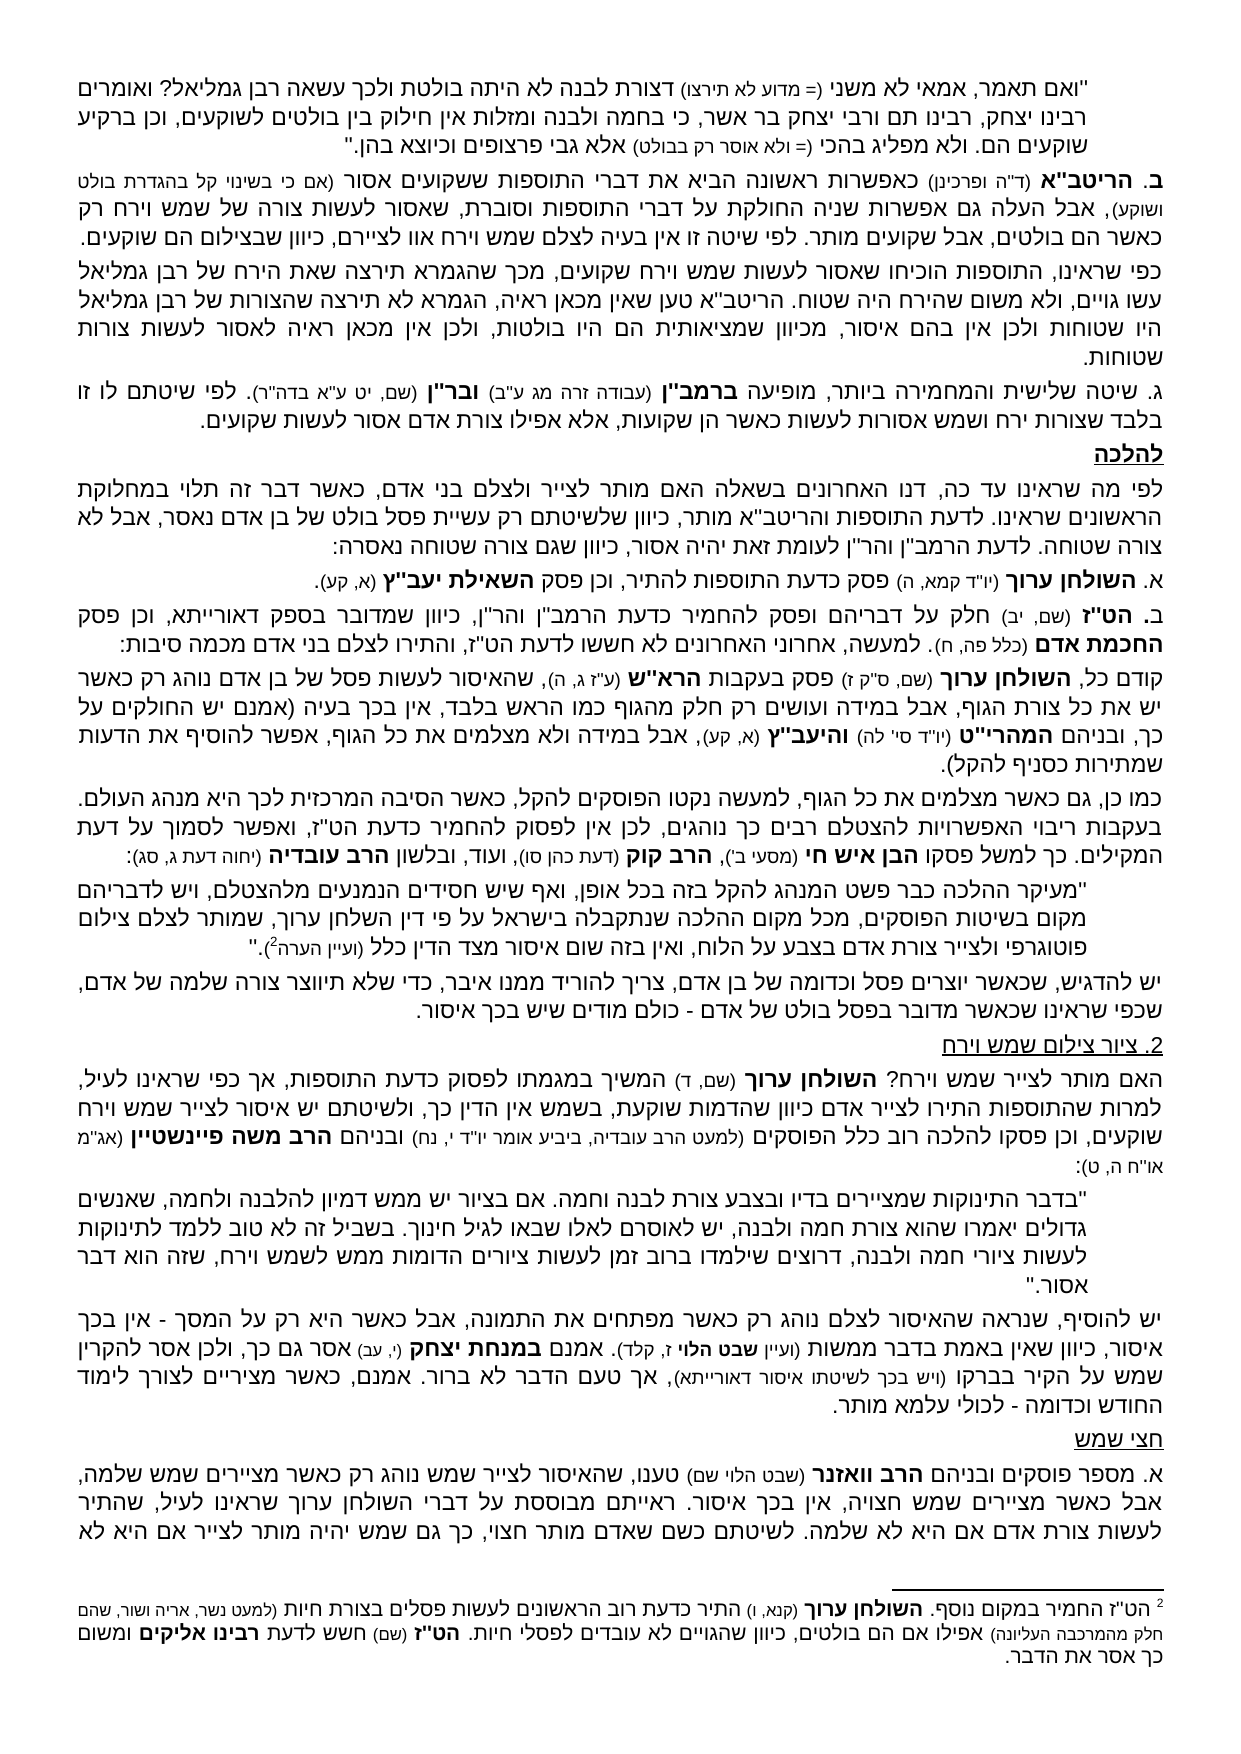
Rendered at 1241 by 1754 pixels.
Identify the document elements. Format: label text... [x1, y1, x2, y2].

text האם מותר לצייר שמש וירח? השולחן ערוך (שם, ד) המשיך במגמתו לפסוק כדעת התוספות, אך כפי שראינו לעיל, למרות שהתוספות התירו לצייר אדם כיוון שהדמות שוקעת, בשמש אין הדין כך, ולשיטתם יש איסור לצייר שמש וירח שוקעים, וכן פסקו להלכה רוב כלל הפוסקים (למעט הרב עובדיה, ביביע אומר יו''ד י, נח) ובניהם הרב משה פיינשטיין (אג''מ או''ח ה, ט): [77, 1066, 1163, 1178]
text ''מעיקר ההלכה כבר פשט המנהג להקל בזה בכל אופן, ואף שיש חסידים הנמנעים מלהצטלם, ויש לדבריהם מקום בשיטות הפוסקים, מכל מקום ההלכה שנתקבלה בישראל על פי דין השלחן ערוך, שמותר לצלם צילום פוטוגרפי ולצייר צורת אדם בצבע על הלוח, ואין בזה שום איסור מצד הדין כלל (ועיין הערה).'' [77, 877, 1088, 960]
text יש להדגיש, שכאשר יוצרים פסל וכדומה של בן אדם, צריך להוריד ממנו איבר, כדי שלא תיווצר צורה שלמה של אדם, שכפי שראינו שכאשר מדובר בפסל בולט של אדם - כולם מודים שיש בכך איסור. [77, 968, 1163, 1023]
text ג. שיטה שלישית והמחמירה ביותר, מופיעה ברמב''ן (עבודה זרה מג ע''ב) ובר''ן (שם, יט ע''א בדה''ר). לפי שיטתם לו זו בלבד שצורות ירח ושמש אסורות לעשות כאשר הן שקועות, אלא אפילו צורת אדם אסור לעשות שקועים. [77, 378, 1163, 433]
text יש להוסיף, שנראה שהאיסור לצלם נוהג רק כאשר מפתחים את התמונה, אבל כאשר היא רק על המסך - אין בכך איסור, כיוון שאין באמת בדבר ממשות (ועיין שבט הלוי ז, קלד). אמנם במנחת יצחק (י, עב) אסר גם כך, ולכן אסר להקרין שמש על הקיר בברקו (ויש בכך לשיטתו איסור דאורייתא), אך טעם הדבר לא ברור. אמנם, כאשר מציריים לצורך לימוד החודש וכדומה - לכולי עלמא מותר. [77, 1306, 1163, 1418]
text לפי מה שראינו עד כה, דנו האחרונים בשאלה האם מותר לצייר ולצלם בני אדם, כאשר דבר זה תלוי במחלוקת הראשונים שראינו. לדעת התוספות והריטב''א מותר, כיוון שלשיטתם רק עשיית פסל בולט של בן אדם נאסר, אבל לא צורה שטוחה. לדעת הרמב''ן והר''ן לעומת זאת יהיה אסור, כיוון שגם צורה שטוחה נאסרה: [77, 476, 1163, 559]
text חצי שמש [77, 1426, 1163, 1453]
text כפי שראינו, התוספות הוכיחו שאסור לעשות שמש וירח שקועים, מכך שהגמרא תירצה שאת הירח של רבן גמליאל עשו גויים, ולא משום שהירח היה שטוח. הריטב''א טען שאין מכאן ראיה, הגמרא לא תירצה שהצורות של רבן גמליאל היו שטוחות ולכן אין בהם איסור, מכיוון שמציאותית הם היו בולטות, ולכן אין מכאן ראיה לאסור לעשות צורות שטוחות. [77, 258, 1163, 370]
text כמו כן, גם כאשר מצלמים את כל הגוף, למעשה נקטו הפוסקים להקל, כאשר הסיבה המרכזית לכך היא מנהג העולם. בעקבות ריבוי האפשרויות להצטלם רבים כך נוהגים, לכן אין לפסוק להחמיר כדעת הט''ז, ואפשר לסמוך על דעת המקילים. כך למשל פסקו הבן איש חי (מסעי ב'), הרב קוק (דעת כהן סו), ועוד, ובלשון הרב עובדיה (יחוה דעת ג, סג): [77, 785, 1163, 868]
text ב. הריטב''א (ד''ה ופרכינן) כאפשרות ראשונה הביא את דברי התוספות ששקועים אסור (אם כי בשינוי קל בהגדרת בולט ושוקע), אבל העלה גם אפשרות שניה החולקת על דברי התוספות וסוברת, שאסור לעשות צורה של שמש וירח רק כאשר הם בולטים, אבל שקועים מותר. לפי שיטה זו אין בעיה לצלם שמש וירח אוו לציירם, כיוון שבצילום הם שוקעים. [77, 167, 1163, 250]
text ''בדבר התינוקות שמציירים בדיו ובצבע צורת לבנה וחמה. אם בציור יש ממש דמיון להלבנה ולחמה, שאנשים גדולים יאמרו שהוא צורת חמה ולבנה, יש לאוסרם לאלו שבאו לגיל חינוך. בשביל זה לא טוב ללמד לתינוקות לעשות ציורי חמה ולבנה, דרוצים שילמדו ברוב זמן לעשות ציורים הדומות ממש לשמש וירח, שזה הוא דבר אסור.'' [77, 1186, 1088, 1298]
text קודם כל, השולחן ערוך (שם, ס''ק ז) פסק בעקבות הרא''ש (ע''ז ג, ה), שהאיסור לעשות פסל של בן אדם נוהג רק כאשר יש את כל צורת הגוף, אבל במידה ועושים רק חלק מהגוף כמו הראש בלבד, אין בכך בעיה (אמנם יש החולקים על כך, ובניהם המהרי''ט (יו''ד סי' לה) והיעב''ץ (א, קע), אבל במידה ולא מצלמים את כל הגוף, אפשר להוסיף את הדעות שמתירות כסניף להקל). [77, 665, 1163, 777]
text ''ואם תאמר, אמאי לא משני (= מדוע לא תירצו) דצורת לבנה לא היתה בולטת ולכך עשאה רבן גמליאל? ואומרים רבינו יצחק, רבינו תם ורבי יצחק בר אשר, כי בחמה ולבנה ומזלות אין חילוק בין בולטים לשוקעים, וכן ברקיע שוקעים הם. ולא מפליג בהכי (= ולא אוסר רק בבולט) אלא גבי פרצופים וכיוצא בהן.'' [77, 75, 1088, 158]
text 2. ציור צילום שמש וירח [77, 1032, 1163, 1058]
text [77, 1461, 1163, 1544]
text להלכה [77, 441, 1163, 468]
text א. השולחן ערוך (יו''ד קמא, ה) פסק כדעת התוספות להתיר, וכן פסק השאילת יעב''ץ (א, קע). [77, 567, 1163, 594]
text ב. הט''ז (שם, יב) חלק על דבריהם ופסק להחמיר כדעת הרמב''ן והר''ן, כיוון שמדובר בספק דאורייתא, וכן פסק החכמת אדם (כלל פה, ח). למעשה, אחרוני האחרונים לא חששו לדעת הט''ז, והתירו לצלם בני אדם מכמה סיבות: [77, 602, 1163, 657]
